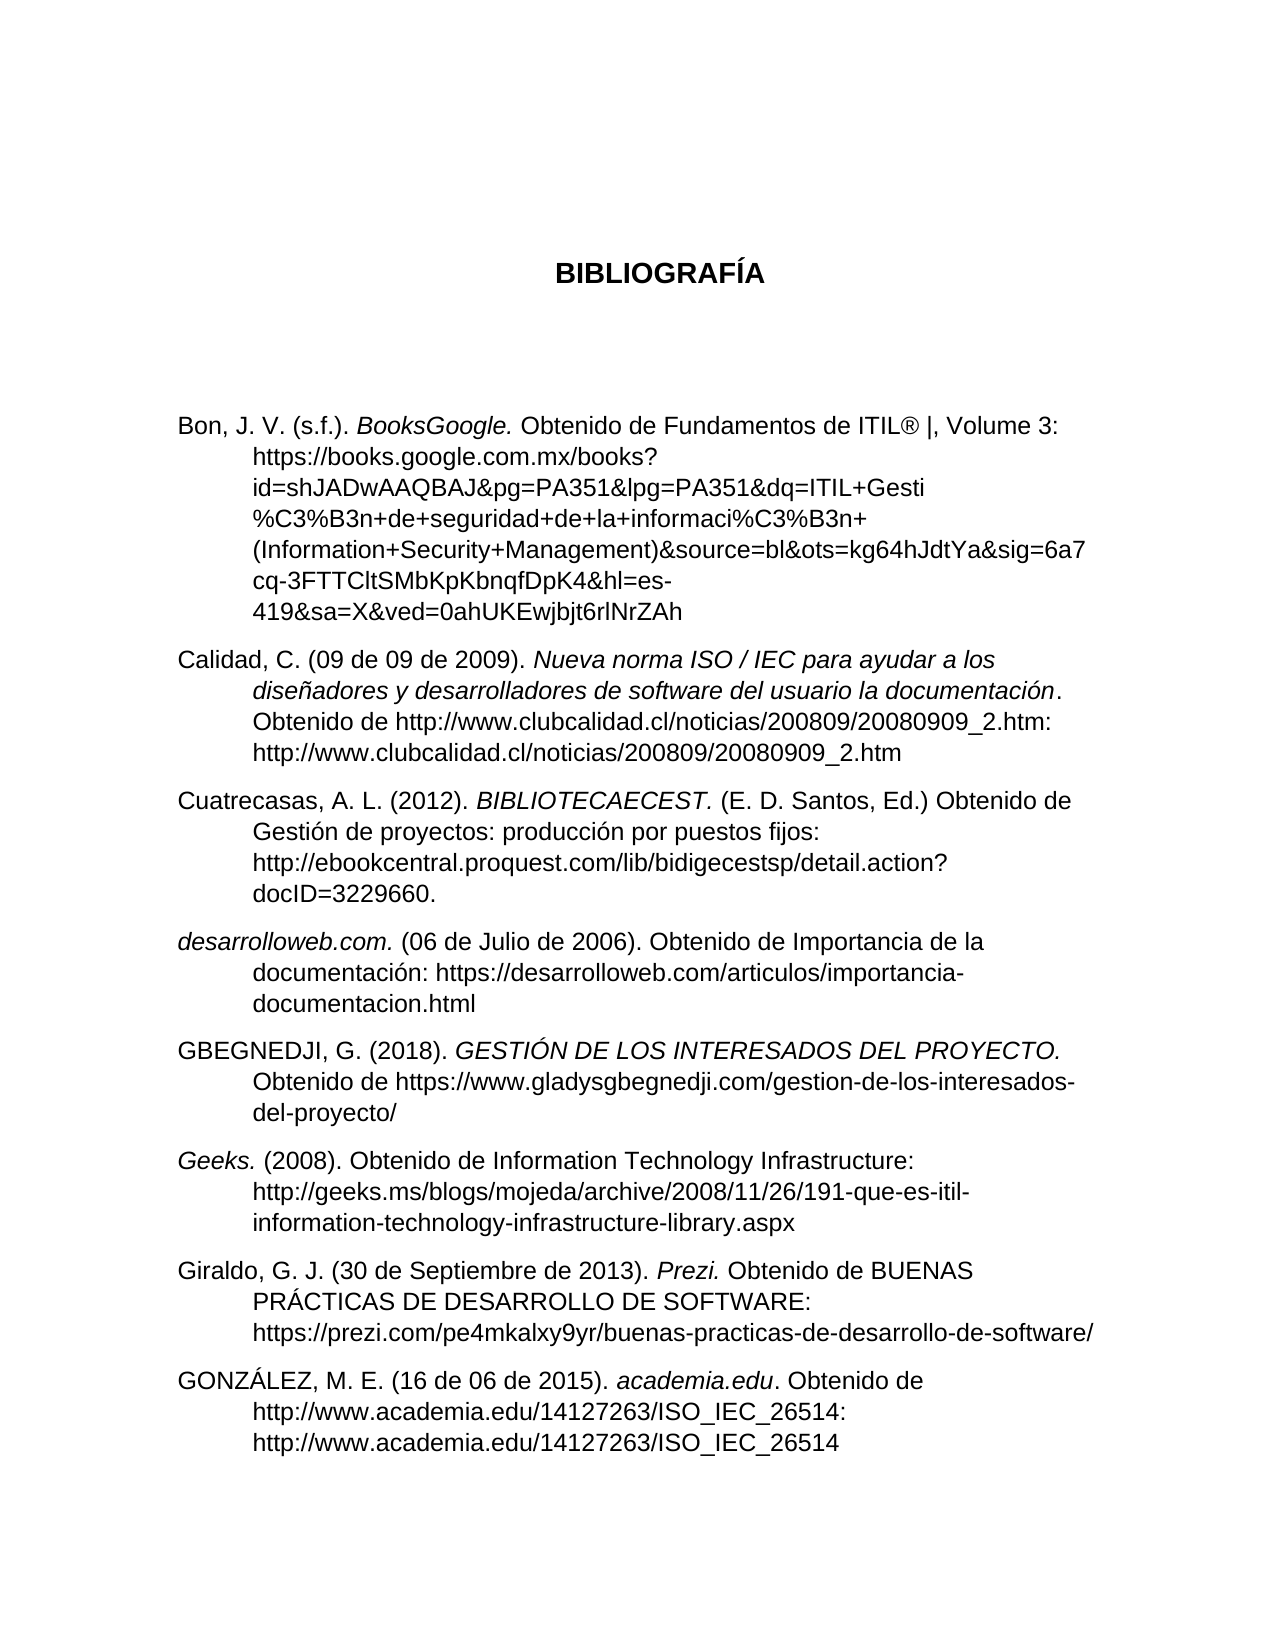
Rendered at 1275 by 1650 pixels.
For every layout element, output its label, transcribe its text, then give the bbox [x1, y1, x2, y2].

subtitle BIBLIOGRAFÍA [222, 257, 1098, 290]
